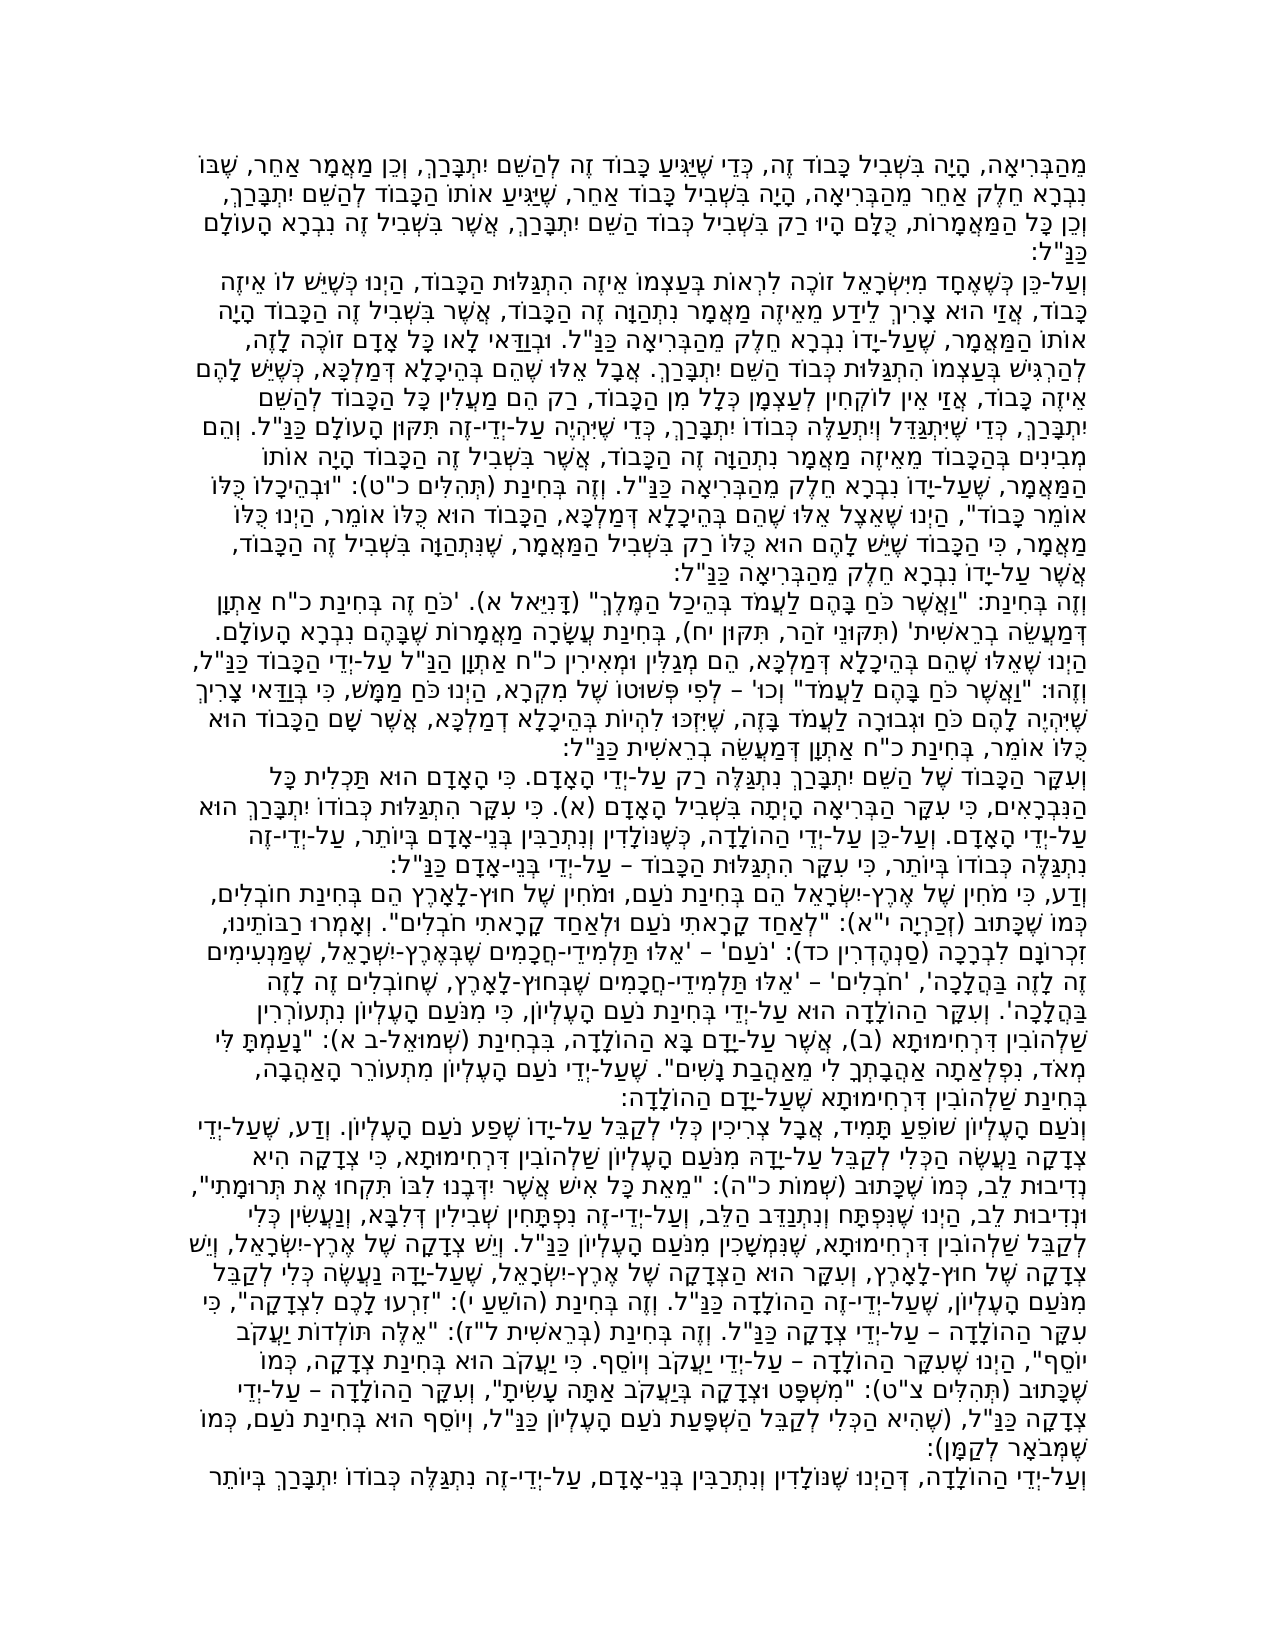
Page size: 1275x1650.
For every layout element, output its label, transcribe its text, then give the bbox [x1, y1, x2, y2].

text וְנֹעַם הָעֶלְיוֹן שׁוֹפֵעַ תָּמִיד, אֲבָל צְרִיכִין כְּלִי לְקַבֵּל עַל-יָדוֹ שֶׁפַע נֹעַם הָעֶלְיוֹן. וְדַע, שֶׁעַל-יְדֵי צְדָקָה נַעֲשֶׂה הַכְּלִי לְקַבֵּל עַל-יָדָהּ מִנֹּעַם הָעֶלְיוֹן שַׁלְהוֹבִין דִּרְחִימוּתָא, כִּי צְדָקָה הִיא נְדִיבוּת לֵב, כְּמוֹ שֶׁכָּתוּב (שְׁמוֹת כ"ה): "מֵאֵת כָּל אִישׁ אֲשֶׁר יִדְּבֶנוּ לִבּוֹ תִּקְחוּ אֶת תְּרוּמָתִי", וּנְדִיבוּת לֵב, הַיְנוּ שֶׁנִּפְתָּח וְנִתְנַדֵּב הַלֵּב, וְעַל-יְדֵי-זֶה נִפְתָּחִין שְׁבִילִין דְּלִבָּא, וְנַעֲשִׂין כְּלִי לְקַבֵּל שַׁלְהוֹבִין דִּרְחִימוּתָא, שֶׁנִּמְשָׁכִין מִנֹּעַם הָעֶלְיוֹן כַּנַּ"ל. וְיֵשׁ צְדָקָה שֶׁל אֶרֶץ-יִשְׂרָאֵל, וְיֵשׁ צְדָקָה שֶׁל חוּץ-לָאָרֶץ, וְעִקָּר הוּא הַצְּדָקָה שֶׁל אֶרֶץ-יִשְׂרָאֵל, שֶׁעַל-יָדָהּ נַעֲשֶׂה כְּלִי לְקַבֵּל מִנֹּעַם הָעֶלְיוֹן, שֶׁעַל-יְדֵי-זֶה הַהוֹלָדָה כַּנַּ"ל. וְזֶה בְּחִינַת (הוֹשֵׁעַ י): "זִרְעוּ לָכֶם לִצְדָקָה", כִּי עִקָּר הַהוֹלָדָה – עַל-יְדֵי צְדָקָה כַּנַּ"ל. וְזֶה בְּחִינַת (בְּרֵאשִׁית ל"ז): "אֵלֶּה תּוֹלְדוֹת יַעֲקֹב יוֹסֵף", הַיְנוּ שֶׁעִקָּר הַהוֹלָדָה – עַל-יְדֵי יַעֲקֹב וְיוֹסֵף. כִּי יַעֲקֹב הוּא בְּחִינַת צְדָקָה, כְּמוֹ שֶׁכָּתוּב (תְּהִלִּים צ"ט): "מִשְׁפָּט וּצְדָקָה בְּיַעֲקֹב אַתָּה עָשִׂיתָ", וְעִקָּר הַהוֹלָדָה – עַל-יְדֵי צְדָקָה כַּנַּ"ל, (שֶׁהִיא הַכְּלִי לְקַבֵּל הַשְׁפָּעַת נֹעַם הָעֶלְיוֹן כַּנַּ"ל, וְיוֹסֵף הוּא בְּחִינַת נֹעַם, כְּמוֹ שֶׁמְּבֹאָר לְקַמָּן): [187, 1112, 1087, 1462]
text וְדַע, כִּי מֹחִין שֶׁל אֶרֶץ-יִשְׂרָאֵל הֵם בְּחִינַת נֹעַם, וּמֹחִין שֶׁל חוּץ-לָאָרֶץ הֵם בְּחִינַת חוֹבְלִים, כְּמוֹ שֶׁכָּתוּב (זְכַרְיָה י"א): "לְאַחַד קָרָאתִי נֹעַם וּלְאַחַד קָרָאתִי חֹבְלִים". וְאָמְרוּ רַבּוֹתֵינוּ, זִכְרוֹנָם לִבְרָכָה (סַנְהֶדְרִין כד): 'נֹעַם' – 'אֵלּוּ תַּלְמִידֵי-חֲכָמִים שֶׁבְּאֶרֶץ-יִשְׁרָאֵל, שֶׁמַּנְעִימִים זֶה לָזֶה בַּהֲלָכָה', 'חֹבְלִים' – 'אֵלּוּ תַּלְמִידֵי-חֲכָמִים שֶׁבְּחוּץ-לָאָרֶץ, שֶׁחוֹבְלִים זֶה לָזֶה בַּהֲלָכָה'. וְעִקָּר הַהוֹלָדָה הוּא עַל-יְדֵי בְּחִינַת נֹעַם הָעֶלְיוֹן, כִּי מִנֹּעַם הָעֶלְיוֹן נִתְעוֹרְרִין שַׁלְהוֹבִין דִּרְחִימוּתָא (ב), אֲשֶׁר עַל-יָדָם בָּא הַהוֹלָדָה, בִּבְחִינַת (שְׁמוּאֵל-ב א): "נָעַמְתָּ לִּי מְאֹד, נִפְלְאַתָה אַהֲבָתְךָ לִי מֵאַהֲבַת נָשִׁים". שֶׁעַל-יְדֵי נֹעַם הָעֶלְיוֹן מִתְעוֹרֵר הָאַהֲבָה, בְּחִינַת שַׁלְהוֹבִין דִּרְחִימוּתָא שֶׁעַל-יָדָם הַהוֹלָדָה: [187, 879, 1087, 1112]
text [187, 1462, 1087, 1492]
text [187, 150, 1087, 267]
text וְעַל-כֵּן כְּשֶׁאֶחָד מִיִּשְׂרָאֵל זוֹכֶה לִרְאוֹת בְּעַצְמוֹ אֵיזֶה הִתְגַּלּוּת הַכָּבוֹד, הַיְנוּ כְּשֶׁיֵּשׁ לוֹ אֵיזֶה כָּבוֹד, אֲזַי הוּא צָרִיךְ לֵידַע מֵאֵיזֶה מַאֲמָר נִתְהַוָּה זֶה הַכָּבוֹד, אֲשֶׁר בִּשְׁבִיל זֶה הַכָּבוֹד הָיָה אוֹתוֹ הַמַּאֲמָר, שֶׁעַל-יָדוֹ נִבְרָא חֵלֶק מֵהַבְּרִיאָה כַּנַּ"ל. וּבְוַדַּאי לָאו כָּל אָדָם זוֹכֶה לָזֶה, לְהַרְגִּישׁ בְּעַצְמוֹ הִתְגַּלּוּת כְּבוֹד הַשֵּׁם יִתְבָּרַךְ. אֲבָל אֵלּוּ שֶׁהֵם בְּהֵיכָלָא דְּמַלְכָּא, כְּשֶׁיֵּשׁ לָהֶם אֵיזֶה כָּבוֹד, אֲזַי אֵין לוֹקְחִין לְעַצְמָן כְּלָל מִן הַכָּבוֹד, רַק הֵם מַעֲלִין כָּל הַכָּבוֹד לְהַשֵּׁם יִתְבָּרַךְ, כְּדֵי שֶׁיִּתְגַּדֵּל וְיִתְעַלֶּה כְּבוֹדוֹ יִתְבָּרַךְ, כְּדֵי שֶׁיִּהְיֶה עַל-יְדֵי-זֶה תִּקּוּן הָעוֹלָם כַּנַּ"ל. וְהֵם מְבִינִים בְּהַכָּבוֹד מֵאֵיזֶה מַאֲמָר נִתְהַוָּה זֶה הַכָּבוֹד, אֲשֶׁר בִּשְׁבִיל זֶה הַכָּבוֹד הָיָה אוֹתוֹ הַמַּאֲמָר, שֶׁעַל-יָדוֹ נִבְרָא חֵלֶק מֵהַבְּרִיאָה כַּנַּ"ל. וְזֶה בְּחִינַת (תְּהִלִּים כ"ט): "וּבְהֵיכָלוֹ כֻּלּוֹ אוֹמֵר כָּבוֹד", הַיְנוּ שֶׁאֵצֶל אֵלּוּ שֶׁהֵם בְּהֵיכָלָא דְּמַלְכָּא, הַכָּבוֹד הוּא כֻּלּוֹ אוֹמֵר, הַיְנוּ כֻּלּוֹ מַאֲמָר, כִּי הַכָּבוֹד שֶׁיֵּשׁ לָהֶם הוּא כֻּלּוֹ רַק בִּשְׁבִיל הַמַּאֲמָר, שֶׁנִּתְהַוָּה בִּשְׁבִיל זֶה הַכָּבוֹד, אֲשֶׁר עַל-יָדוֹ נִבְרָא חֵלֶק מֵהַבְּרִיאָה כַּנַּ"ל: [187, 267, 1087, 587]
text וְעִקָּר הַכָּבוֹד שֶׁל הַשֵּׁם יִתְבָּרַךְ נִתְגַּלֶּה רַק עַל-יְדֵי הָאָדָם. כִּי הָאָדָם הוּא תַּכְלִית כָּל הַנִּבְרָאִים, כִּי עִקָּר הַבְּרִיאָה הָיְתָה בִּשְׁבִיל הָאָדָם (א). כִּי עִקָּר הִתְגַּלּוּת כְּבוֹדוֹ יִתְבָּרַךְ הוּא עַל-יְדֵי הָאָדָם. וְעַל-כֵּן עַל-יְדֵי הַהוֹלָדָה, כְּשֶׁנּוֹלָדִין וְנִתְרַבִּין בְּנֵי-אָדָם בְּיוֹתֵר, עַל-יְדֵי-זֶה נִתְגַּלֶּה כְּבוֹדוֹ בְּיוֹתֵר, כִּי עִקָּר הִתְגַּלּוּת הַכָּבוֹד – עַל-יְדֵי בְּנֵי-אָדָם כַּנַּ"ל: [187, 762, 1087, 879]
text וְזֶה בְּחִינַת: "וַאֲשֶׁר כֹּחַ בָּהֶם לַעֲמֹד בְּהֵיכַל הַמֶּלֶךְ" (דָּנִיֵּאל א). 'כֹּחַ זֶה בְּחִינַת כ"ח אַתְוָן דְּמַעֲשֵׂה בְרֵאשִׁית' (תִּקּוּנֵי זֹהַר, תִּקּוּן יח), בְּחִינַת עֲשָׂרָה מַאֲמָרוֹת שֶׁבָּהֶם נִבְרָא הָעוֹלָם. הַיְנוּ שֶׁאֵלּוּ שֶׁהֵם בְּהֵיכָלָא דְּמַלְכָּא, הֵם מְגַלִּין וּמְאִירִין כ"ח אַתְוָן הַנַּ"ל עַל-יְדֵי הַכָּבוֹד כַּנַּ"ל, וְזֶהוּ: "וַאֲשֶׁר כֹּחַ בָּהֶם לַעֲמֹד" וְכוּ' – לְפִי פְּשׁוּטוֹ שֶׁל מִקְרָא, הַיְנוּ כֹּחַ מַמָּשׁ, כִּי בְּוַדַּאי צָרִיךְ שֶׁיִּהְיֶה לָהֶם כֹּחַ וּגְבוּרָה לַעֲמֹד בָּזֶה, שֶׁיִּזְכּוּ לִהְיוֹת בְּהֵיכָלָא דְמַלְכָּא, אֲשֶׁר שָׁם הַכָּבוֹד הוּא כֻּלּוֹ אוֹמֵר, בְּחִינַת כ"ח אַתְוָן דְּמַעֲשֵׂה בְרֵאשִׁית כַּנַּ"ל: [187, 587, 1087, 762]
